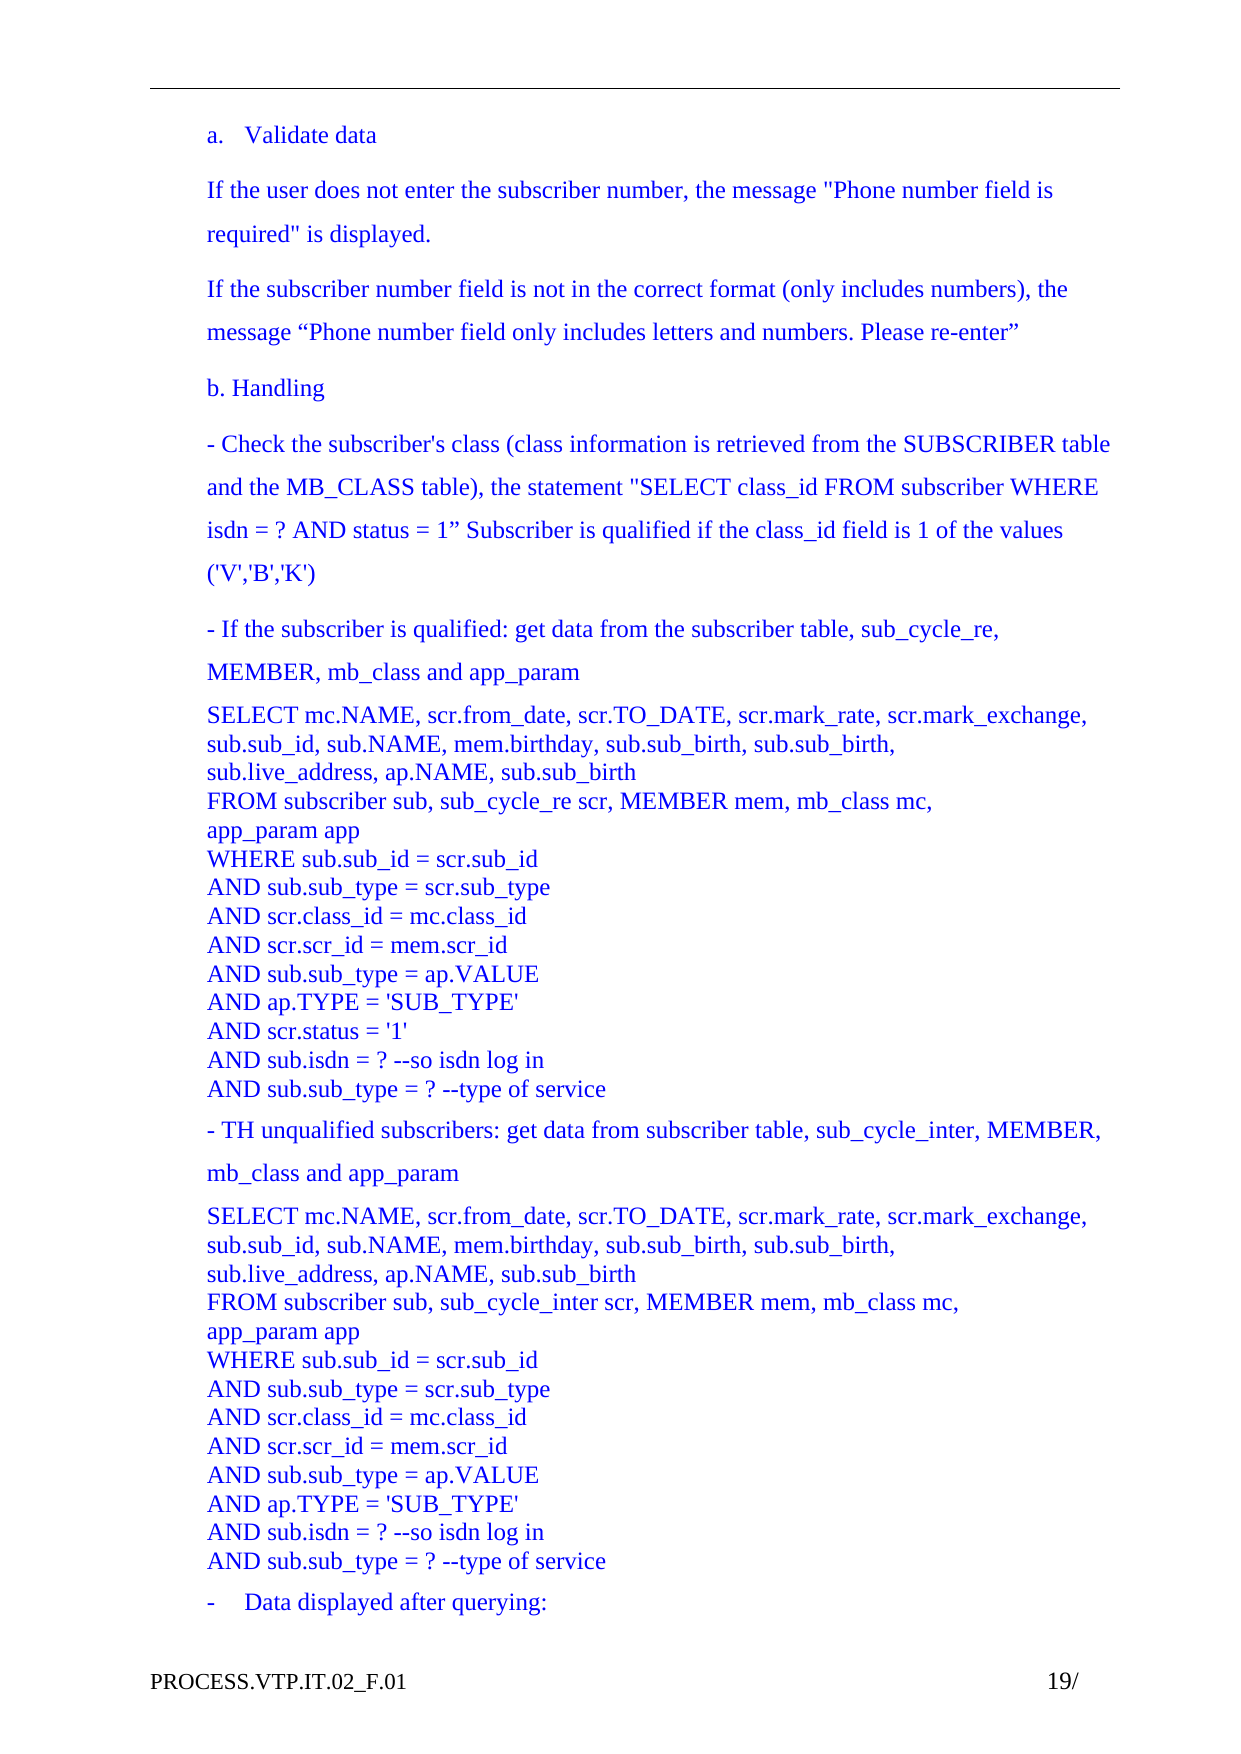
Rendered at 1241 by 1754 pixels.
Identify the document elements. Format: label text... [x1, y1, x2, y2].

text AND sub.isdn = ? --so isdn log in [207, 1517, 1120, 1546]
text If the subscriber number field is not in the correct format (only includes numbers), the message “Phone number field only includes letters and numbers. Please re-enter” [207, 274, 1120, 346]
text SELECT mc.NAME, scr.from_date, scr.TO_DATE, scr.mark_rate, scr.mark_exchange, [207, 1201, 1120, 1230]
text WHERE sub.sub_id = scr.sub_id [207, 1345, 1120, 1374]
text AND sub.sub_type = ap.VALUE [207, 1460, 1120, 1489]
text If the user does not enter the subscriber number, the message "Phone number field is required" is displayed. [207, 176, 1120, 247]
text SELECT mc.NAME, scr.from_date, scr.TO_DATE, scr.mark_rate, scr.mark_exchange, [207, 700, 1120, 729]
text AND sub.isdn = ? --so isdn log in [207, 1045, 1120, 1074]
text WHERE sub.sub_id = scr.sub_id [207, 844, 1120, 872]
text - TH unqualified subscribers: get data from subscriber table, sub_cycle_inter, MEMBER, mb_class and app_param [207, 1115, 1120, 1187]
text - If the subscriber is qualified: get data from the subscriber table, sub_cycle_re, MEMBER, mb_class and app_param [207, 614, 1120, 686]
list Data displayed after querying: [207, 1587, 1120, 1616]
text AND sub.sub_type = ? --type of service [207, 1546, 1120, 1575]
text AND sub.sub_type = scr.sub_type [207, 872, 1120, 901]
text AND sub.sub_type = ? --type of service [207, 1074, 1120, 1102]
text b. Handling [207, 373, 1120, 402]
text AND sub.sub_type = ap.VALUE [207, 959, 1120, 987]
text FROM subscriber sub, sub_cycle_re scr, MEMBER mem, mb_class mc, [207, 786, 1120, 815]
text sub.sub_id, sub.NAME, mem.birthday, sub.sub_birth, sub.sub_birth, [207, 729, 1120, 757]
text AND scr.scr_id = mem.scr_id [207, 1431, 1120, 1460]
text app_param app [207, 815, 1120, 844]
text sub.live_address, ap.NAME, sub.sub_birth [207, 1259, 1120, 1287]
text app_param app [207, 1316, 1120, 1345]
list Validate data [207, 120, 1120, 149]
text AND scr.status = '1' [207, 1016, 1120, 1045]
text AND ap.TYPE = 'SUB_TYPE' [207, 987, 1120, 1016]
text AND scr.scr_id = mem.scr_id [207, 930, 1120, 959]
text FROM subscriber sub, sub_cycle_inter scr, MEMBER mem, mb_class mc, [207, 1287, 1120, 1316]
text AND scr.class_id = mc.class_id [207, 1402, 1120, 1431]
text AND scr.class_id = mc.class_id [207, 901, 1120, 930]
text AND sub.sub_type = scr.sub_type [207, 1374, 1120, 1402]
text AND ap.TYPE = 'SUB_TYPE' [207, 1489, 1120, 1517]
text sub.live_address, ap.NAME, sub.sub_birth [207, 757, 1120, 786]
text sub.sub_id, sub.NAME, mem.birthday, sub.sub_birth, sub.sub_birth, [207, 1230, 1120, 1259]
text - Check the subscriber's class (class information is retrieved from the SUBSCRIBER table and the MB_CLASS table), the statement "SELECT class_id FROM subscriber WHERE isdn = ? AND status = 1” Subscriber is qualified if the class_id field is 1 of the values ('V','B','K') [207, 429, 1120, 587]
